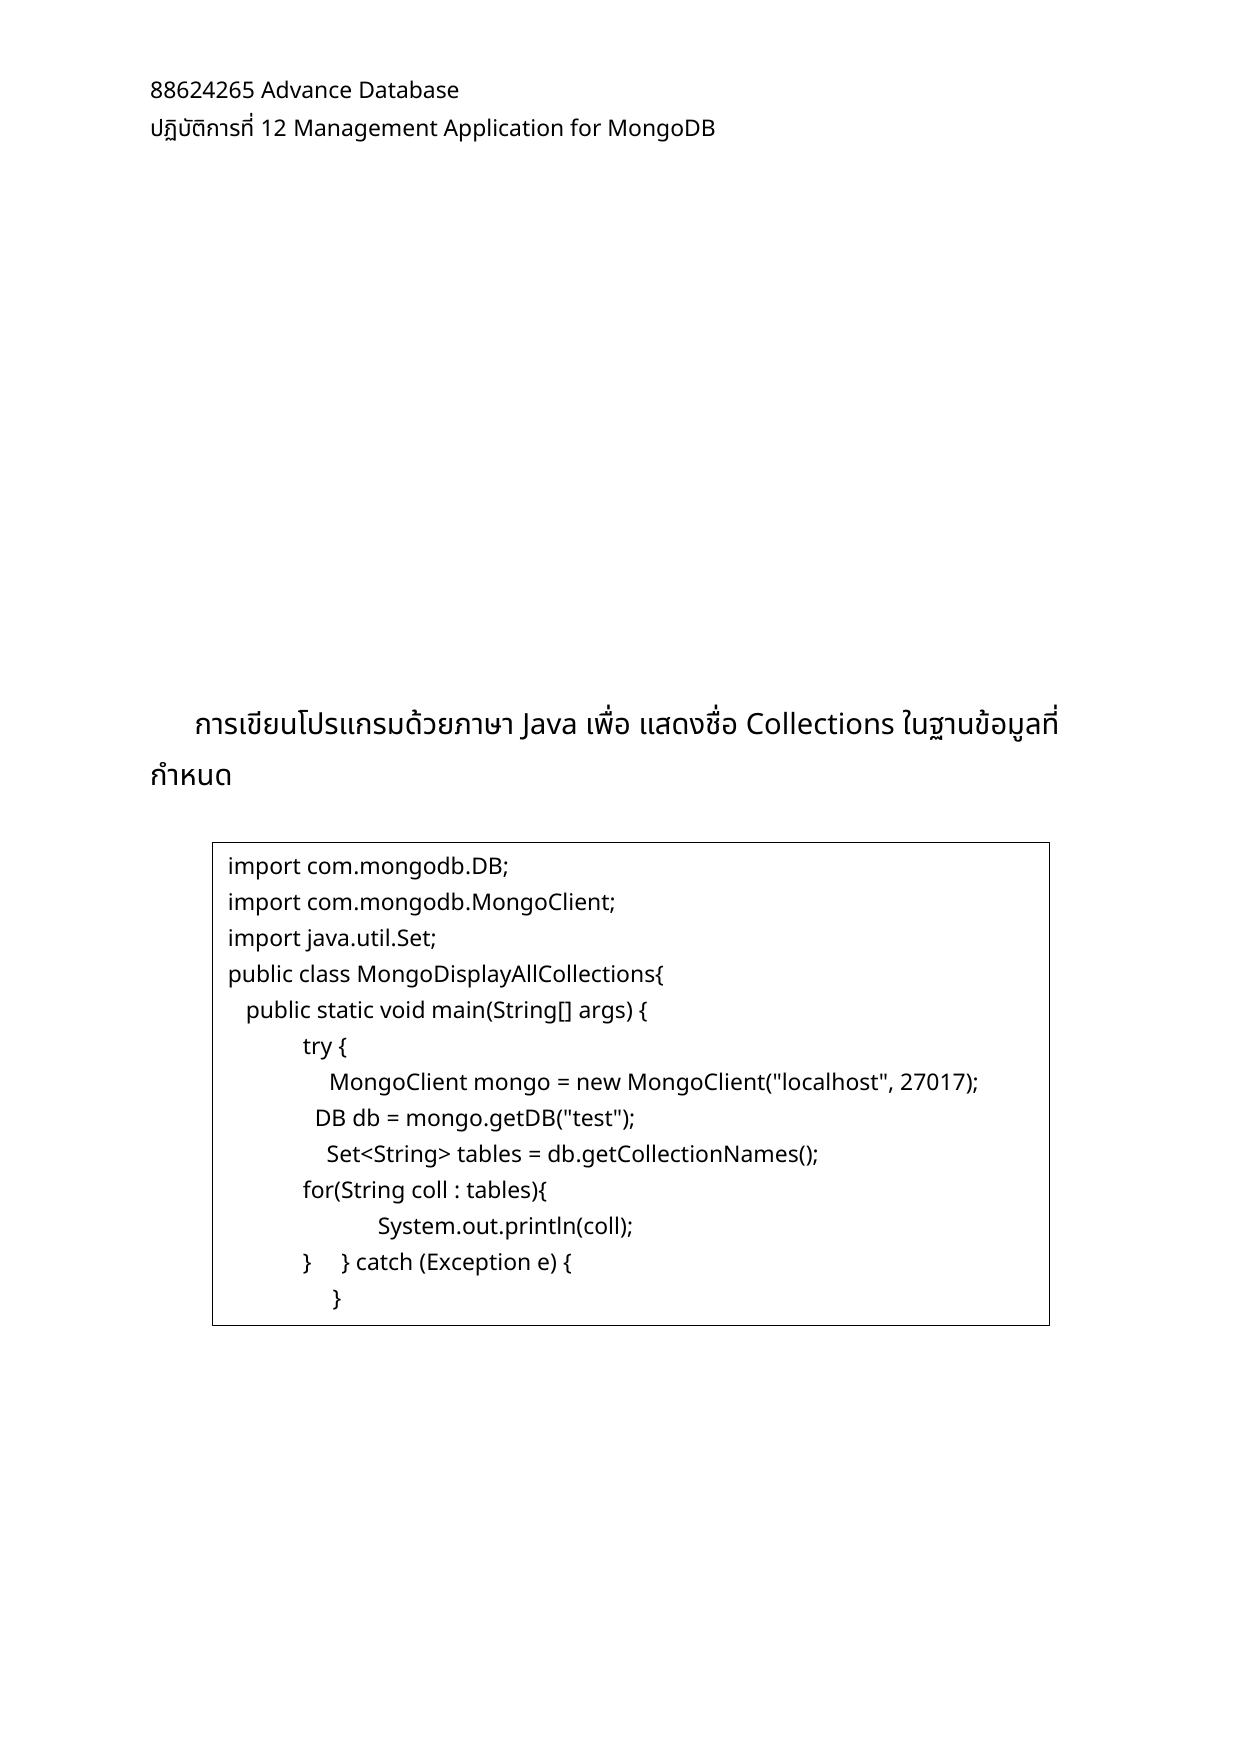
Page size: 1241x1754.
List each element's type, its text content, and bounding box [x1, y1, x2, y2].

text การเขียนโปรแกรมด้วยภาษา Java เพื่อ แสดงชื่อ Collections ในฐานข้อมูลที่กำหนด [150, 703, 1090, 798]
